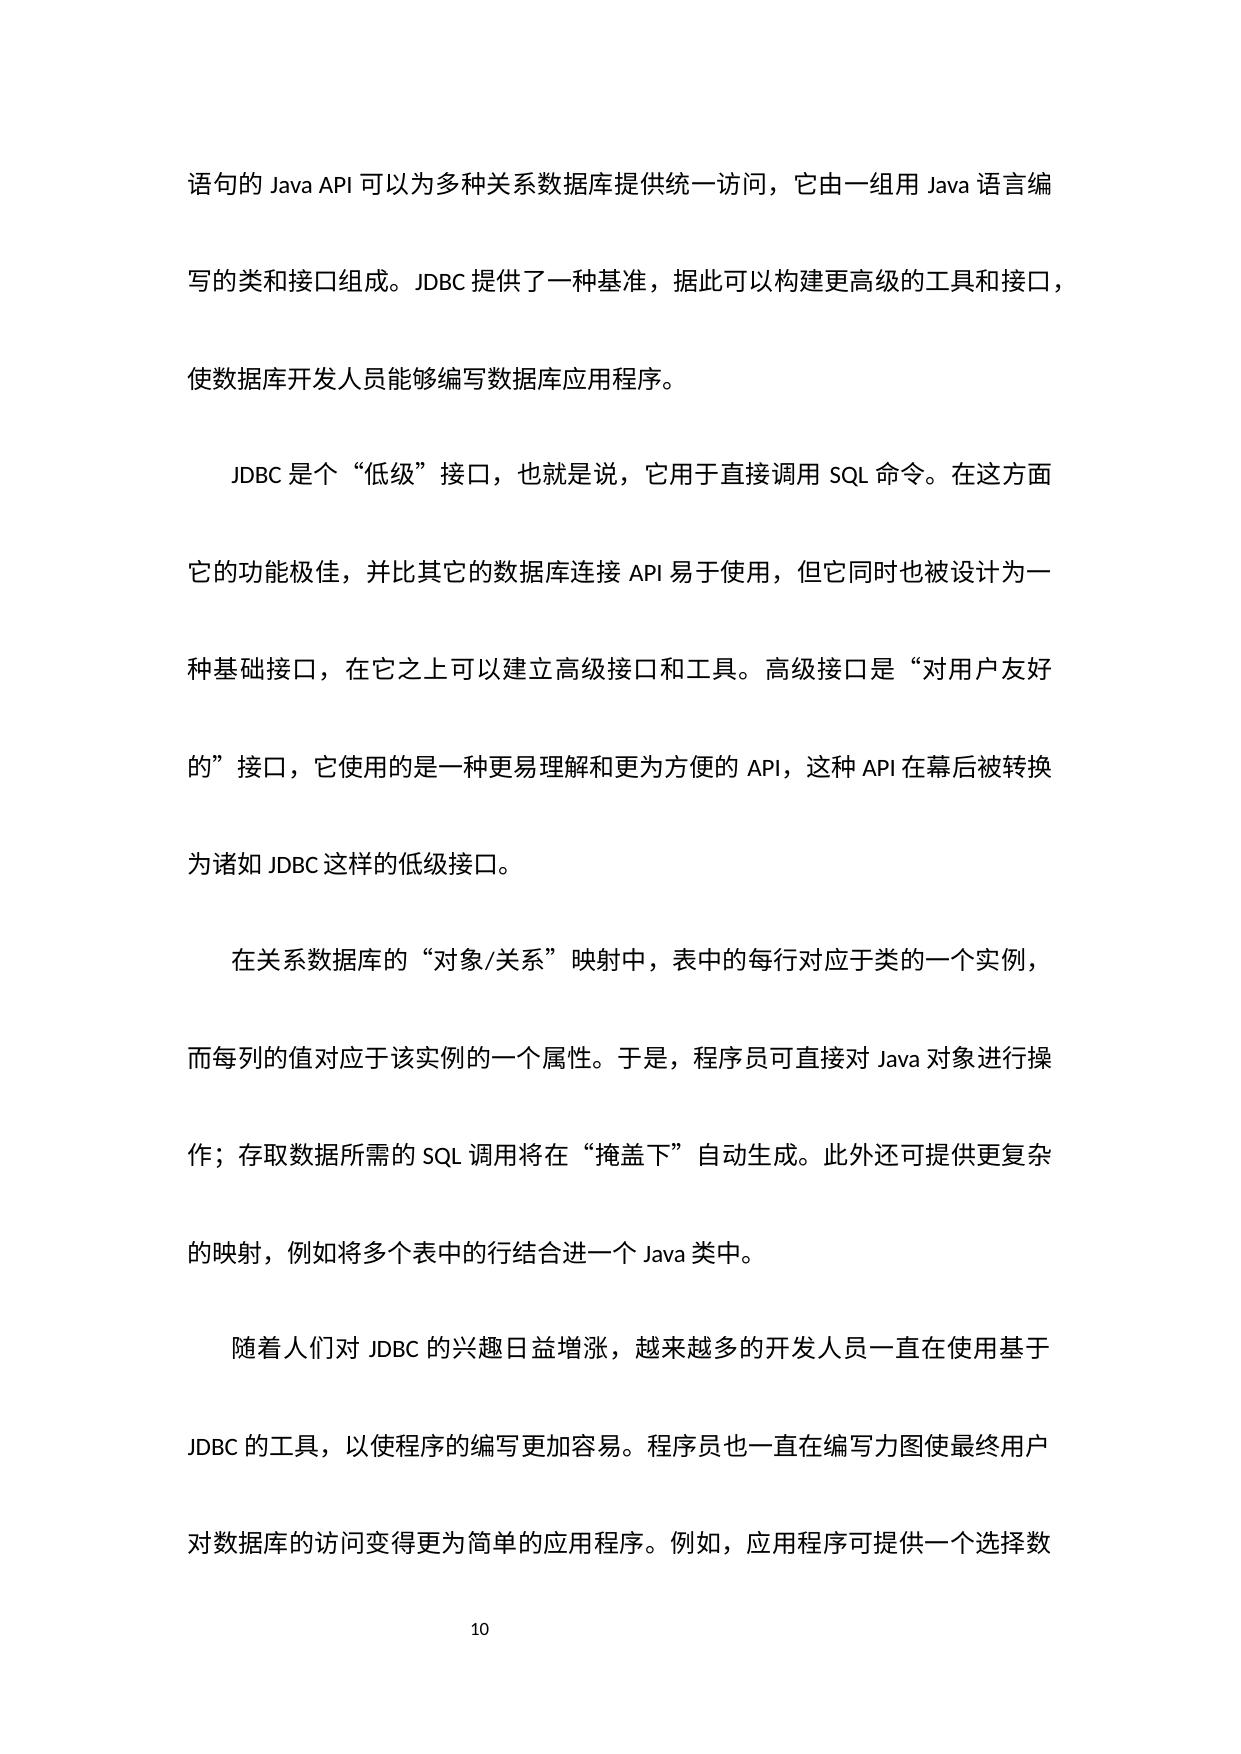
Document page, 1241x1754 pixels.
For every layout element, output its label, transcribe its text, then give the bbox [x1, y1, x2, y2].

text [187, 150, 1053, 410]
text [187, 1314, 1053, 1574]
text JDBC 是个“低级”接口，也就是说，它用于直接调用 SQL 命令。在这方面它的功能极佳，并比其它的数据库连接 API 易于使用，但它同时也被设计为一种基础接口，在它之上可以建立高级接口和工具。高级接口是“对用户友好的”接口，它使用的是一种更易理解和更为方便的 API，这种 API 在幕后被转换为诸如 JDBC这样的低级接口。 [187, 441, 1053, 896]
text 在关系数据库的“对象/关系”映射中，表中的每行对应于类的一个实例，而每列的值对应于该实例的一个属性。于是，程序员可直接对 Java 对象进行操作；存取数据所需的 SQL 调用将在“掩盖下”自动生成。此外还可提供更复杂的映射，例如将多个表中的行结合进一个 Java 类中。 [187, 926, 1053, 1284]
